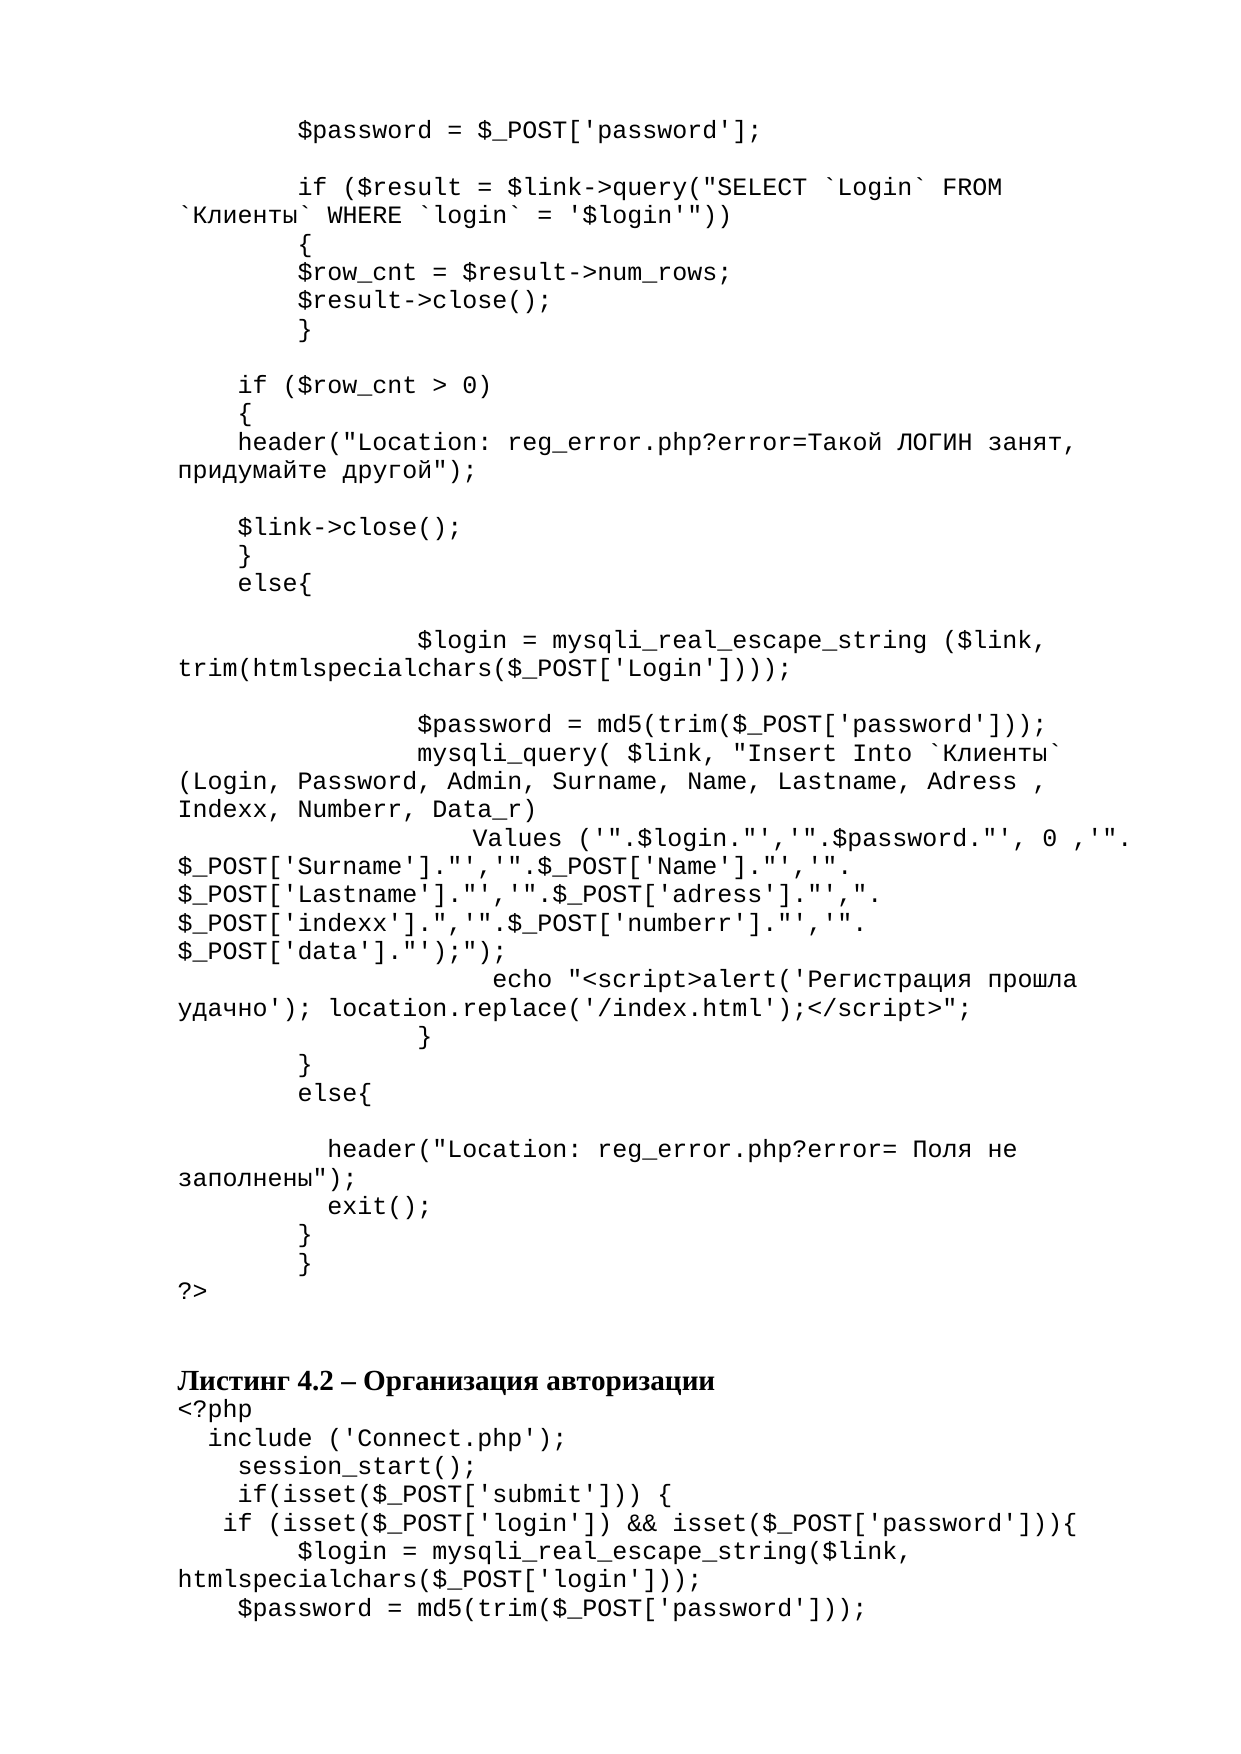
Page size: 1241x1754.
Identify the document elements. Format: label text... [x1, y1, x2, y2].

text echo "<script>alert('Регистрация прошла удачно'); location.replace('/index.html');</script>"; [177, 967, 1152, 1023]
text include ('Connect.php'); [177, 1425, 1152, 1454]
text if ($row_cnt > 0) [177, 372, 1152, 401]
text } [177, 1222, 1152, 1250]
text $row_cnt = $result->num_rows; [177, 259, 1152, 288]
text } [177, 316, 1152, 344]
text } [177, 1052, 1152, 1080]
text Листинг 4.2 – Организация авторизации [177, 1363, 1152, 1397]
text $link->close(); [177, 514, 1152, 542]
text $result->close(); [177, 288, 1152, 316]
text $login = mysqli_real_escape_string($link, htmlspecialchars($_POST['login'])); [177, 1539, 1152, 1595]
text if(isset($_POST['submit'])) { [177, 1482, 1152, 1510]
text } [177, 1250, 1152, 1278]
text } [177, 542, 1152, 571]
text if ($result = $link->query("SELECT `Login` FROM `Клиенты` WHERE `login` = '$login'")) [177, 174, 1152, 231]
text Values ('".$login."','".$password."', 0 ,'".$_POST['Surname']."','".$_POST['Name']."','".$_POST['Lastname']."','".$_POST['adress']."',".$_POST['indexx'].",'".$_POST['numberr']."','".$_POST['data']."');"); [177, 825, 1152, 967]
text if (isset($_POST['login']) && isset($_POST['password'])){ [177, 1510, 1152, 1539]
text ?> [177, 1278, 1152, 1307]
text header("Location: reg_error.php?error=Такой ЛОГИН занят, придумайте другой"); [177, 429, 1152, 486]
text } [177, 1023, 1152, 1052]
text else{ [177, 571, 1152, 599]
text $password = md5(trim($_POST['password'])); [177, 712, 1152, 740]
text session_start(); [177, 1454, 1152, 1482]
text { [177, 231, 1152, 259]
text header("Location: reg_error.php?error= Поля не заполнены"); [177, 1137, 1152, 1193]
text else{ [177, 1080, 1152, 1108]
text $password = md5(trim($_POST['password'])); [177, 1595, 1152, 1624]
text { [177, 401, 1152, 429]
text <?php [177, 1397, 1152, 1425]
text mysqli_query( $link, "Insert Into `Клиенты` (Login, Password, Admin, Surname, Name, Lastname, Adress , Indexx, Numberr, Data_r) [177, 740, 1152, 825]
text $login = mysqli_real_escape_string ($link, trim(htmlspecialchars($_POST['Login']))); [177, 627, 1152, 684]
text exit(); [177, 1193, 1152, 1222]
text $password = $_POST['password']; [177, 118, 1152, 146]
